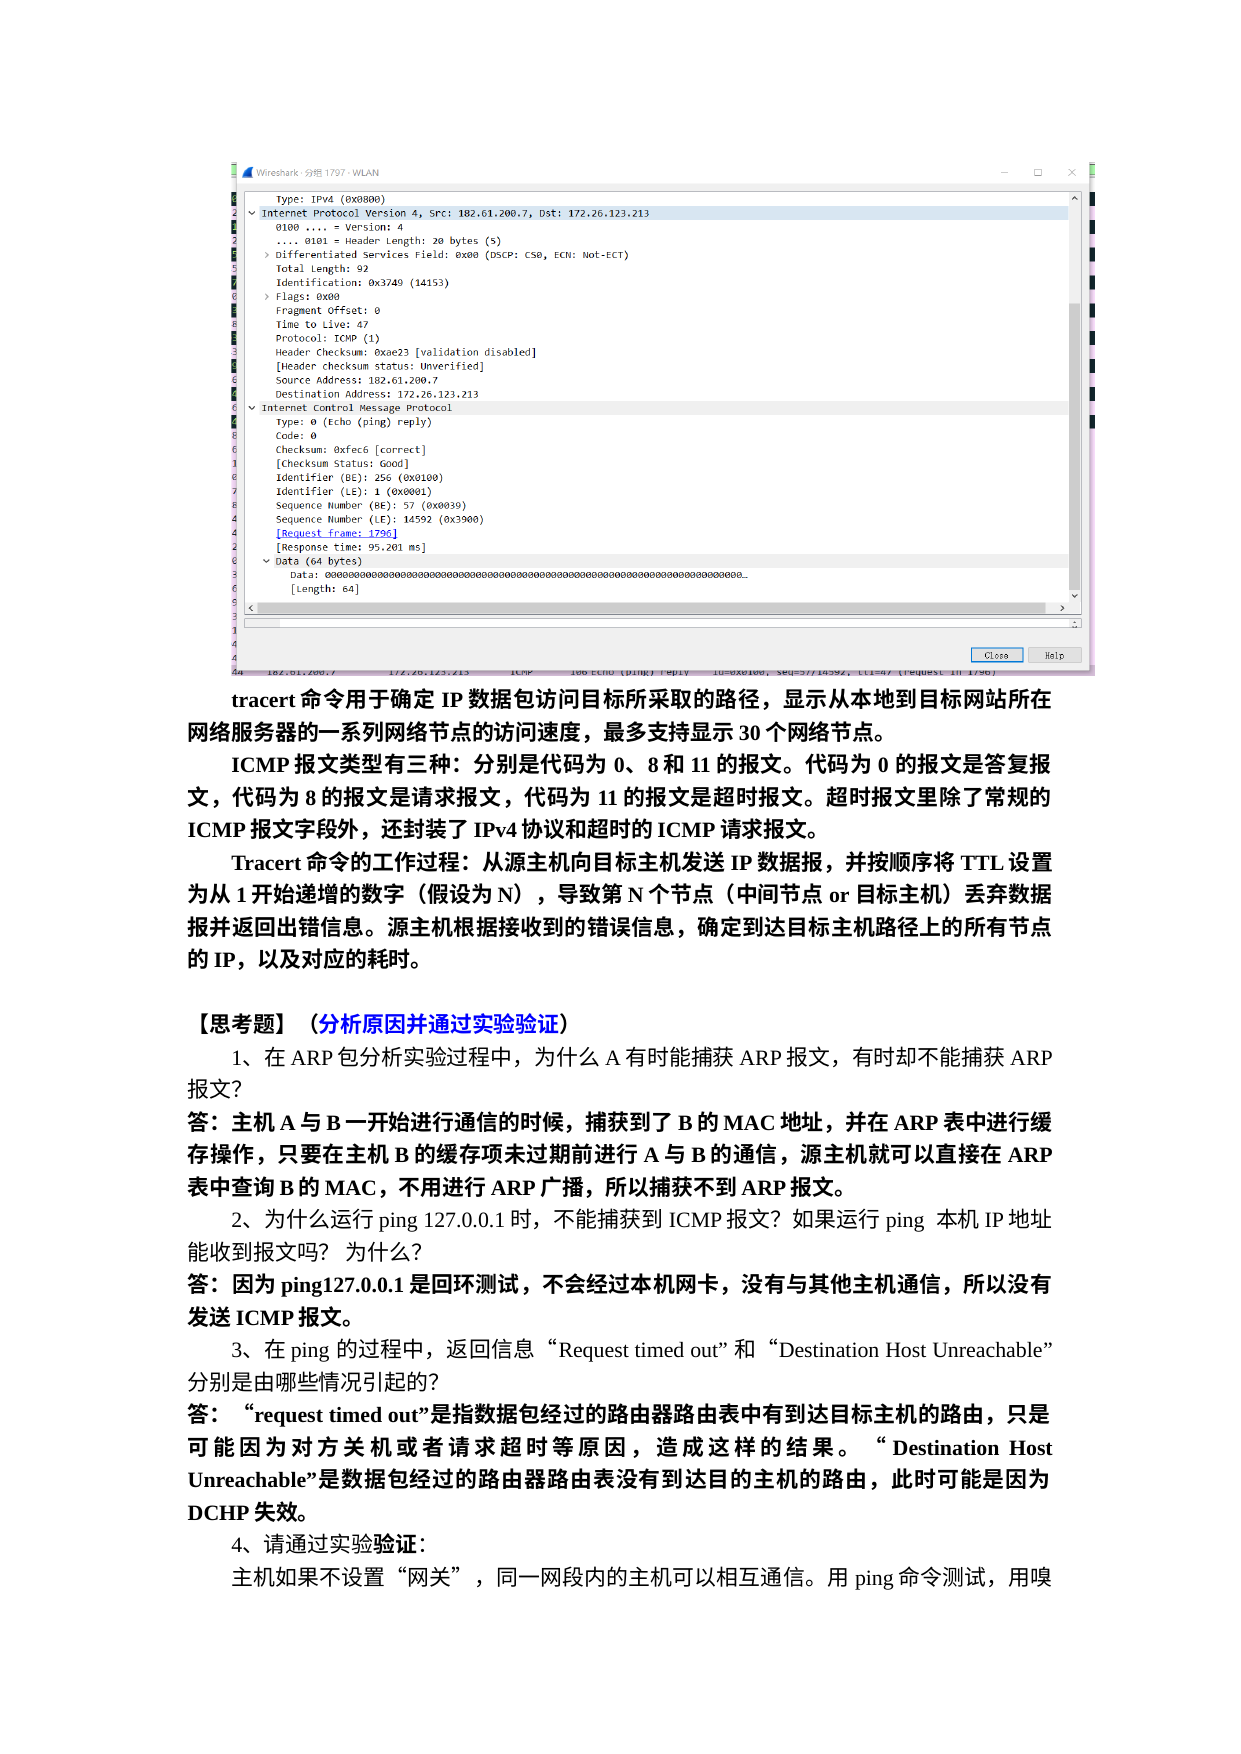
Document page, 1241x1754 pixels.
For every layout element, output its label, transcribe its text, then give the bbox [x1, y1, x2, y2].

list 答：“request timed out”是指数据包经过的路由器路由表中有到达目标主机的路由，只是可能因为对方关机或者请求超时等原因，造成这样的结果。“Destination Host Unreachable”是数据包经过的路由器路由表没有到达目的主机的路由，此时可能是因为DCHP失效。 [187, 1397, 1053, 1527]
text ICMP报文类型有三种：分别是代码为0、8和11的报文。代码为0 的报文是答复报文，代码为8的报文是请求报文，代码为11的报文是超时报文。超时报文里除了常规的ICMP报文字段外，还封装了IPv4协议和超时的ICMP请求报文。 [187, 747, 1053, 844]
picture [231, 162, 1095, 676]
text 【思考题】（分析原因并通过实验验证） [187, 1007, 1053, 1039]
list 为什么运行ping 127.0.0.1时，不能捕获到ICMP报文？如果运行ping 本机IP地址能收到报文吗？ 为什么？ [187, 1202, 1053, 1267]
list 答：主机A与B一开始进行通信的时候，捕获到了B的MAC地址，并在ARP表中进行缓存操作，只要在主机B的缓存项未过期前进行A与B的通信，源主机就可以直接在ARP表中查询B的MAC，不用进行ARP广播，所以捕获不到ARP报文。 [187, 1104, 1053, 1202]
list 在ping 的过程中，返回信息“Request timed out” 和“Destination Host Unreachable”分别是由哪些情况引起的？ [187, 1332, 1053, 1397]
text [187, 1559, 1053, 1592]
text tracert命令用于确定 IP数据包访问目标所采取的路径，显示从本地到目标网站所在网络服务器的一系列网络节点的访问速度，最多支持显示30个网络节点。 [187, 682, 1053, 747]
text 4、请通过实验验证： [187, 1527, 1053, 1559]
text Tracert命令的工作过程：从源主机向目标主机发送IP数据报，并按顺序将TTL设置为从1开始递增的数字（假设为N），导致第N个节点（中间节点 or 目标主机）丢弃数据报并返回出错信息。源主机根据接收到的错误信息，确定到达目标主机路径上的所有节点的IP，以及对应的耗时。 [187, 844, 1053, 974]
list 在ARP包分析实验过程中，为什么A有时能捕获ARP报文，有时却不能捕获ARP报文？ [187, 1039, 1053, 1104]
list 答：因为ping127.0.0.1是回环测试，不会经过本机网卡，没有与其他主机通信，所以没有发送ICMP报文。 [187, 1267, 1053, 1332]
